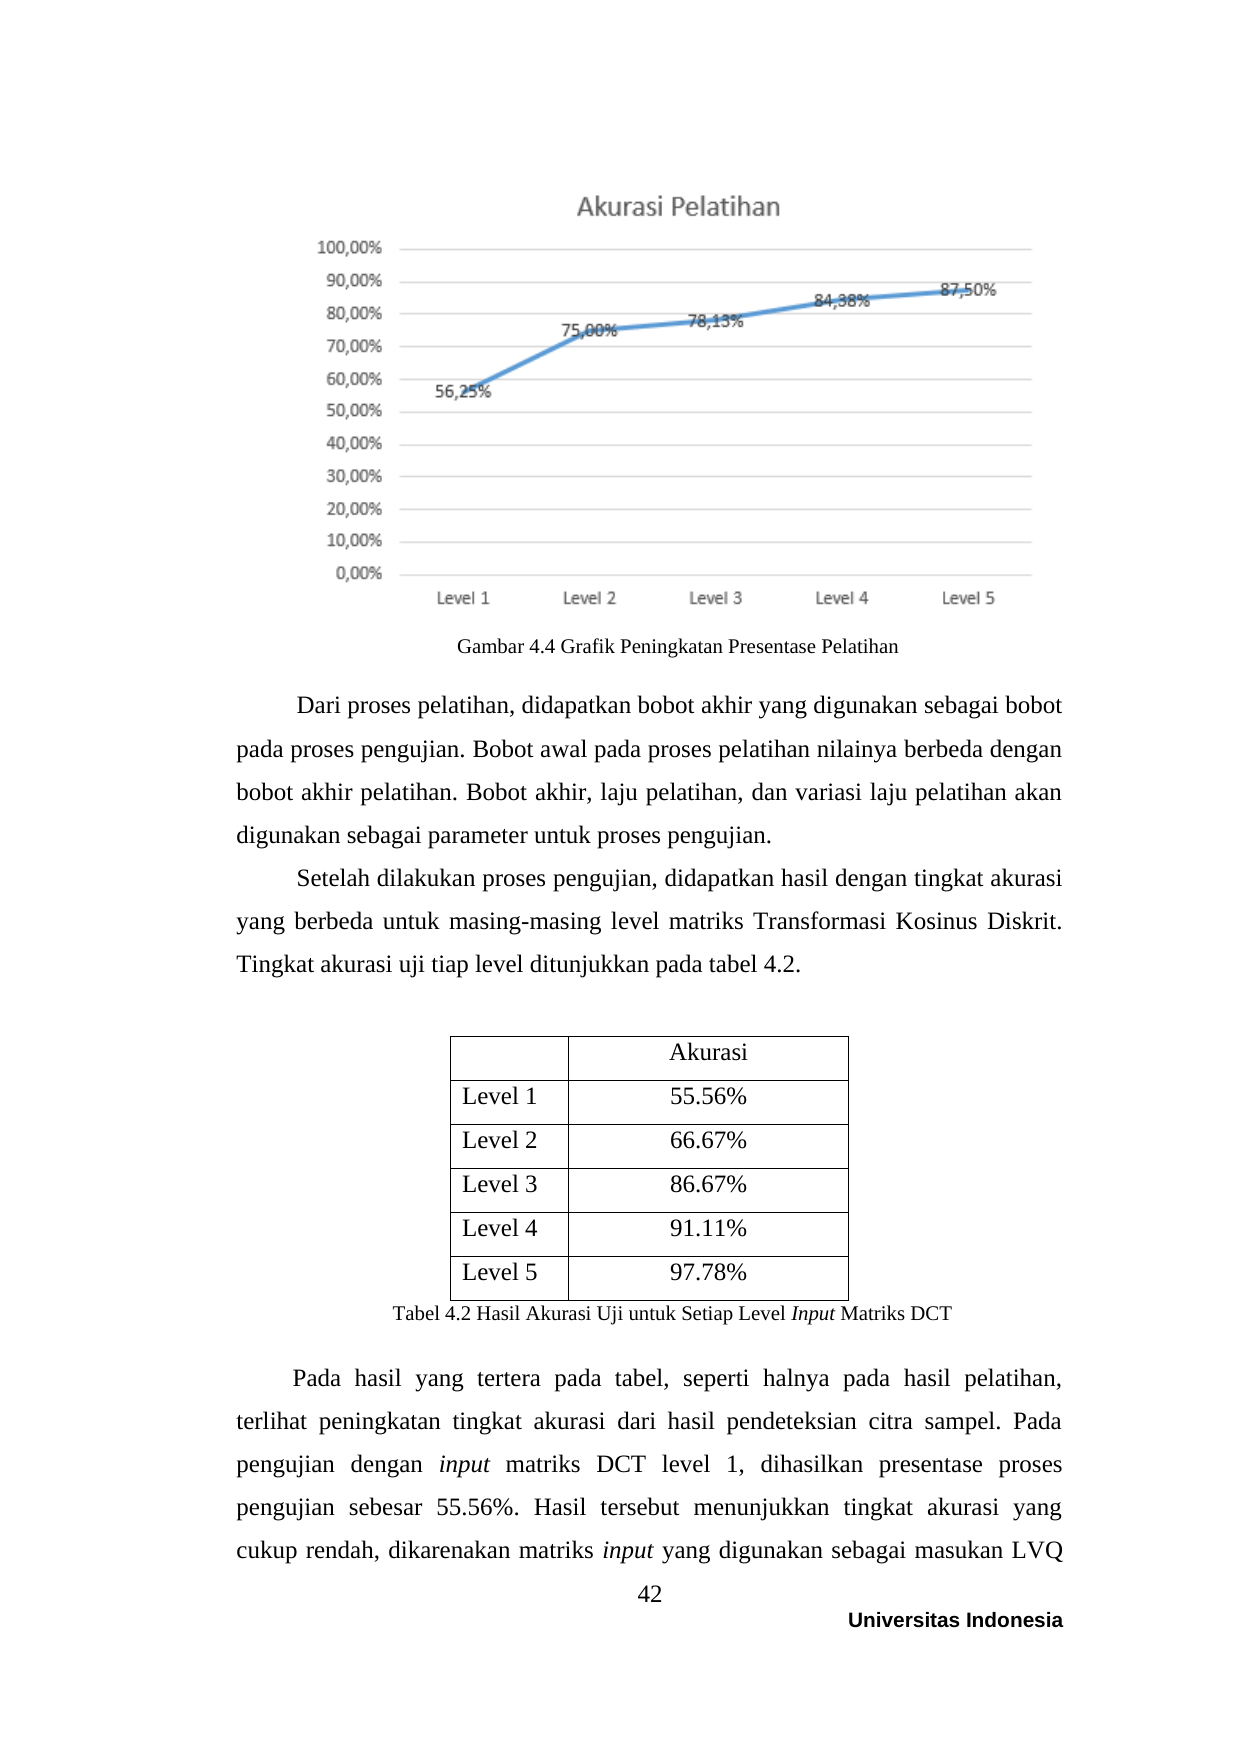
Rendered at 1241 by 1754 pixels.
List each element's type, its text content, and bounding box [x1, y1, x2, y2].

picture [310, 177, 1050, 620]
table_cell Level 4 [451, 1213, 568, 1256]
table_cell 91.11% [569, 1213, 848, 1256]
table_cell Level 5 [451, 1257, 568, 1300]
table_cell 86.67% [569, 1169, 848, 1212]
text Gambar 4.4 Grafik Peningkatan Presentase Pelatihan [292, 634, 1063, 658]
subtitle Tabel 4.2 Hasil Akurasi Uji untuk Setiap Level Input Matriks DCT [236, 1301, 1063, 1325]
text Setelah dilakukan proses pengujian, didapatkan hasil dengan tingkat akurasi yang berbeda untuk masing-masing level matriks Transformasi Kosinus Diskrit. Tingkat akurasi uji tiap level ditunjukkan pada tabel 4.2. [236, 863, 1063, 978]
table_cell Level 2 [451, 1125, 568, 1168]
table_cell Level 1 [451, 1081, 568, 1124]
text Dari proses pelatihan, didapatkan bobot akhir yang digunakan sebagai bobot pada proses pengujian. Bobot awal pada proses pelatihan nilainya berbeda dengan bobot akhir pelatihan. Bobot akhir, laju pelatihan, dan variasi laju pelatihan akan digunakan sebagai parameter untuk proses pengujian. [236, 691, 1063, 849]
table_cell 55.56% [569, 1081, 848, 1124]
table_cell 66.67% [569, 1125, 848, 1168]
table_cell Level 3 [451, 1169, 568, 1212]
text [236, 1363, 1063, 1564]
table_header Akurasi [569, 1037, 848, 1080]
table_cell 97.78% [569, 1257, 848, 1300]
table_header [451, 1037, 568, 1080]
